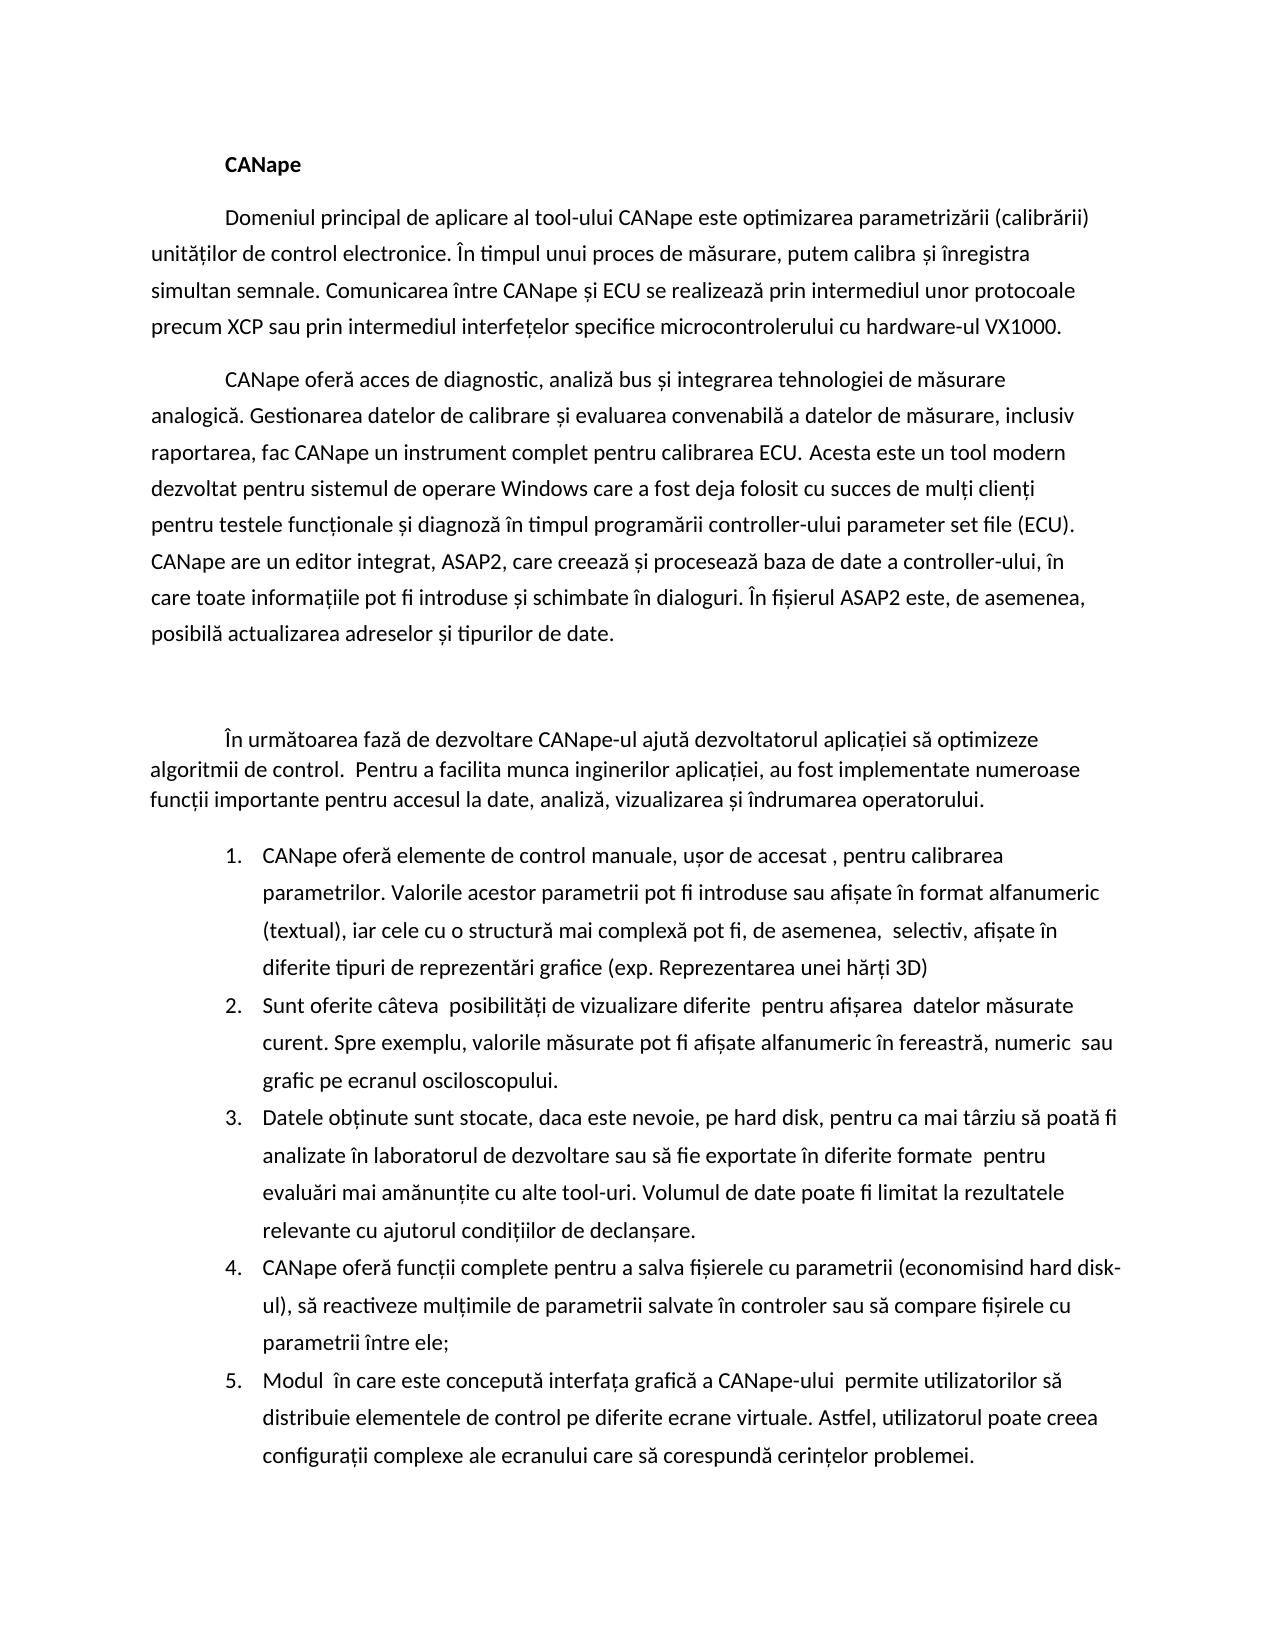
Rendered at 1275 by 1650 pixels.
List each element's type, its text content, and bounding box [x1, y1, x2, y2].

text În următoarea fază de dezvoltare CANape-ul ajută dezvoltatorul aplicaţiei să optimizeze algoritmii de control. Pentru a facilita munca inginerilor aplicaţiei, au fost implementate numeroase funcţii importante pentru accesul la date, analiză, vizualizarea şi îndrumarea operatorului. [150, 726, 1125, 813]
list Modul în care este concepută interfaţa grafică a CANape-ului permite utilizatorilor să distribuie elementele de control pe diferite ecrane virtuale. Astfel, utilizatorul poate creea configuraţii complexe ale ecranului care să corespundă cerinţelor problemei. [225, 1356, 1125, 1469]
list CANape oferă elemente de control manuale, uşor de accesat , pentru calibrarea parametrilor. Valorile acestor parametrii pot fi introduse sau afişate în format alfanumeric (textual), iar cele cu o structură mai complexă pot fi, de asemenea, selectiv, afişate în diferite tipuri de reprezentări grafice (exp. Reprezentarea unei hărţi 3D) [225, 831, 1125, 981]
list Sunt oferite câteva posibilităţi de vizualizare diferite pentru afişarea datelor măsurate curent. Spre exemplu, valorile măsurate pot fi afişate alfanumeric în fereastră, numeric sau grafic pe ecranul osciloscopului. [225, 981, 1125, 1094]
list CANape oferă funcţii complete pentru a salva fişierele cu parametrii (economisind hard disk-ul), să reactiveze mulţimile de parametrii salvate în controler sau să compare fişirele cu parametrii între ele; [225, 1244, 1125, 1356]
text Domeniul principal de aplicare al tool-ului CANape este optimizarea parametrizării (calibrării) unităților de control electronice. În timpul unui proces de măsurare, putem calibra și înregistra simultan semnale. Comunicarea între CANape și ECU se realizează prin intermediul unor protocoale precum XCP sau prin intermediul interfețelor specifice microcontrolerului cu hardware-ul VX1000. [151, 203, 1092, 340]
list Datele obţinute sunt stocate, daca este nevoie, pe hard disk, pentru ca mai târziu să poată fi analizate în laboratorul de dezvoltare sau să fie exportate în diferite formate pentru evaluări mai amănunţite cu alte tool-uri. Volumul de date poate fi limitat la rezultatele relevante cu ajutorul condiţiilor de declanşare. [225, 1094, 1125, 1244]
text CANape [150, 150, 1092, 178]
text CANape oferă acces de diagnostic, analiză bus și integrarea tehnologiei de măsurare analogică. Gestionarea datelor de calibrare și evaluarea convenabilă a datelor de măsurare, inclusiv raportarea, fac CANape un instrument complet pentru calibrarea ECU. Acesta este un tool modern dezvoltat pentru sistemul de operare Windows care a fost deja folosit cu succes de mulţi clienţi pentru testele funcţionale şi diagnoză în timpul programării controller-ului parameter set file (ECU). CANape are un editor integrat, ASAP2, care creează şi procesează baza de date a controller-ului, în care toate informațiile pot fi introduse şi schimbate în dialoguri. În fişierul ASAP2 este, de asemenea, posibilă actualizarea adreselor şi tipurilor de date. [151, 365, 1092, 648]
